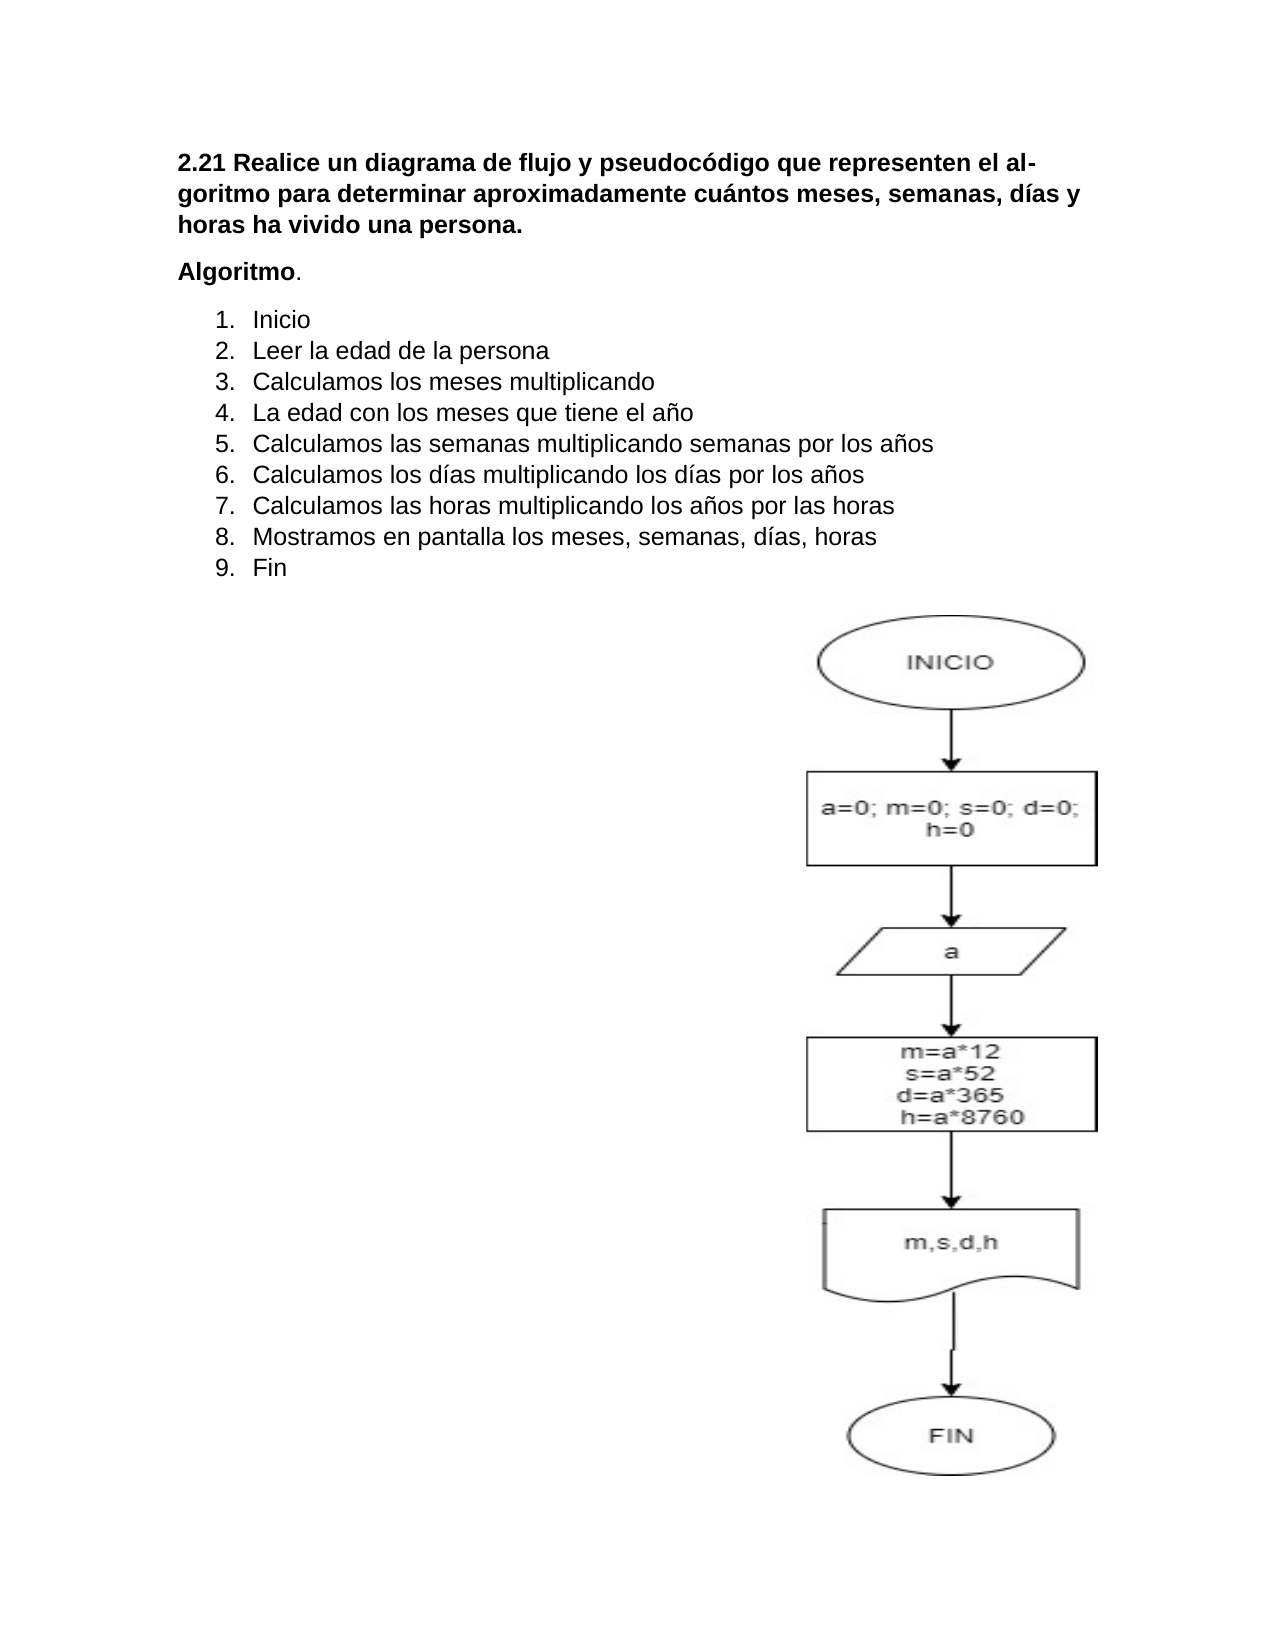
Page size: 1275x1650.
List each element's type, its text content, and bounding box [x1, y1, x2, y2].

list La edad con los meses que tiene el año [215, 398, 1098, 427]
list Leer la edad de la persona [215, 336, 1098, 365]
picture [806, 615, 1098, 1476]
list Inicio [215, 305, 1098, 334]
list Calculamos los meses multiplicando [215, 367, 1098, 396]
list Mostramos en pantalla los meses, semanas, días, horas [215, 522, 1098, 551]
list Fin [215, 553, 1098, 582]
list Calculamos las horas multiplicando los años por las horas [215, 491, 1098, 520]
list Calculamos las semanas multiplicando semanas por los años [215, 429, 1098, 458]
text 2.21 Realice un diagrama de flujo y pseudocódigo que representen el algoritmo para determinar aproximadamente cuántos meses, semanas, días y horas ha vivido una persona. [177, 148, 1098, 238]
text Algoritmo. [177, 257, 1098, 286]
list Calculamos los días multiplicando los días por los años [215, 460, 1098, 489]
